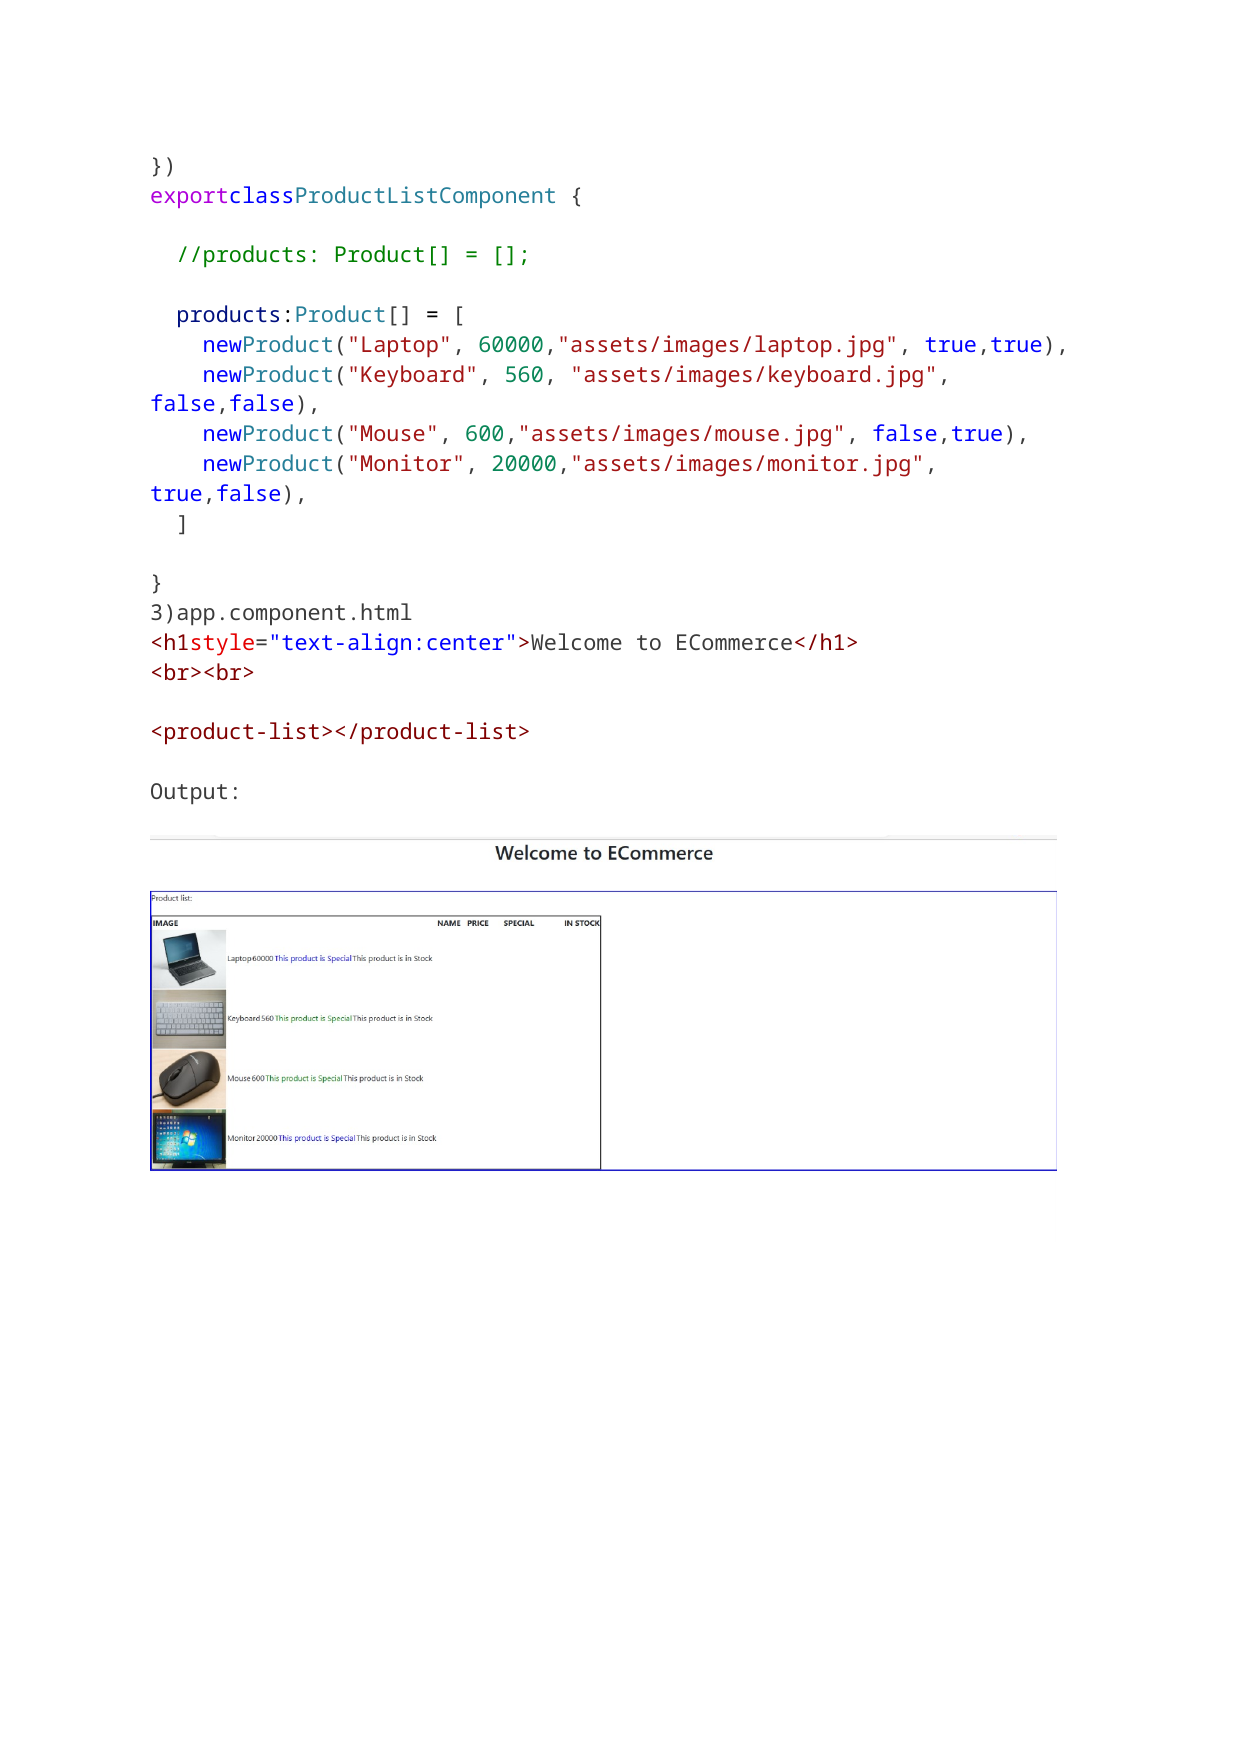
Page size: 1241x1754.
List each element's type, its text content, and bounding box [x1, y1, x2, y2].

text <product-list></product-list> [150, 716, 1090, 746]
text //products: Product[] = []; [150, 239, 1090, 269]
text newProduct("Mouse", 600,"assets/images/mouse.jpg", false,true), [150, 418, 1090, 448]
text }) [150, 150, 1090, 180]
text ] [150, 507, 1090, 537]
text 3)app.component.html [150, 597, 1090, 627]
text <br><br> [150, 656, 1090, 686]
picture [150, 835, 1057, 1242]
text newProduct("Laptop", 60000,"assets/images/laptop.jpg", true,true), [150, 329, 1090, 358]
text newProduct("Keyboard", 560, "assets/images/keyboard.jpg", false,false), [150, 358, 1090, 418]
text <h1style="text-align:center">Welcome to ECommerce</h1> [150, 627, 1090, 656]
text } [150, 567, 1090, 597]
text exportclassProductListComponent { [150, 180, 1090, 209]
text products:Product[] = [ [150, 299, 1090, 329]
text Output: [150, 776, 1090, 805]
text newProduct("Monitor", 20000,"assets/images/monitor.jpg", true,false), [150, 448, 1090, 507]
